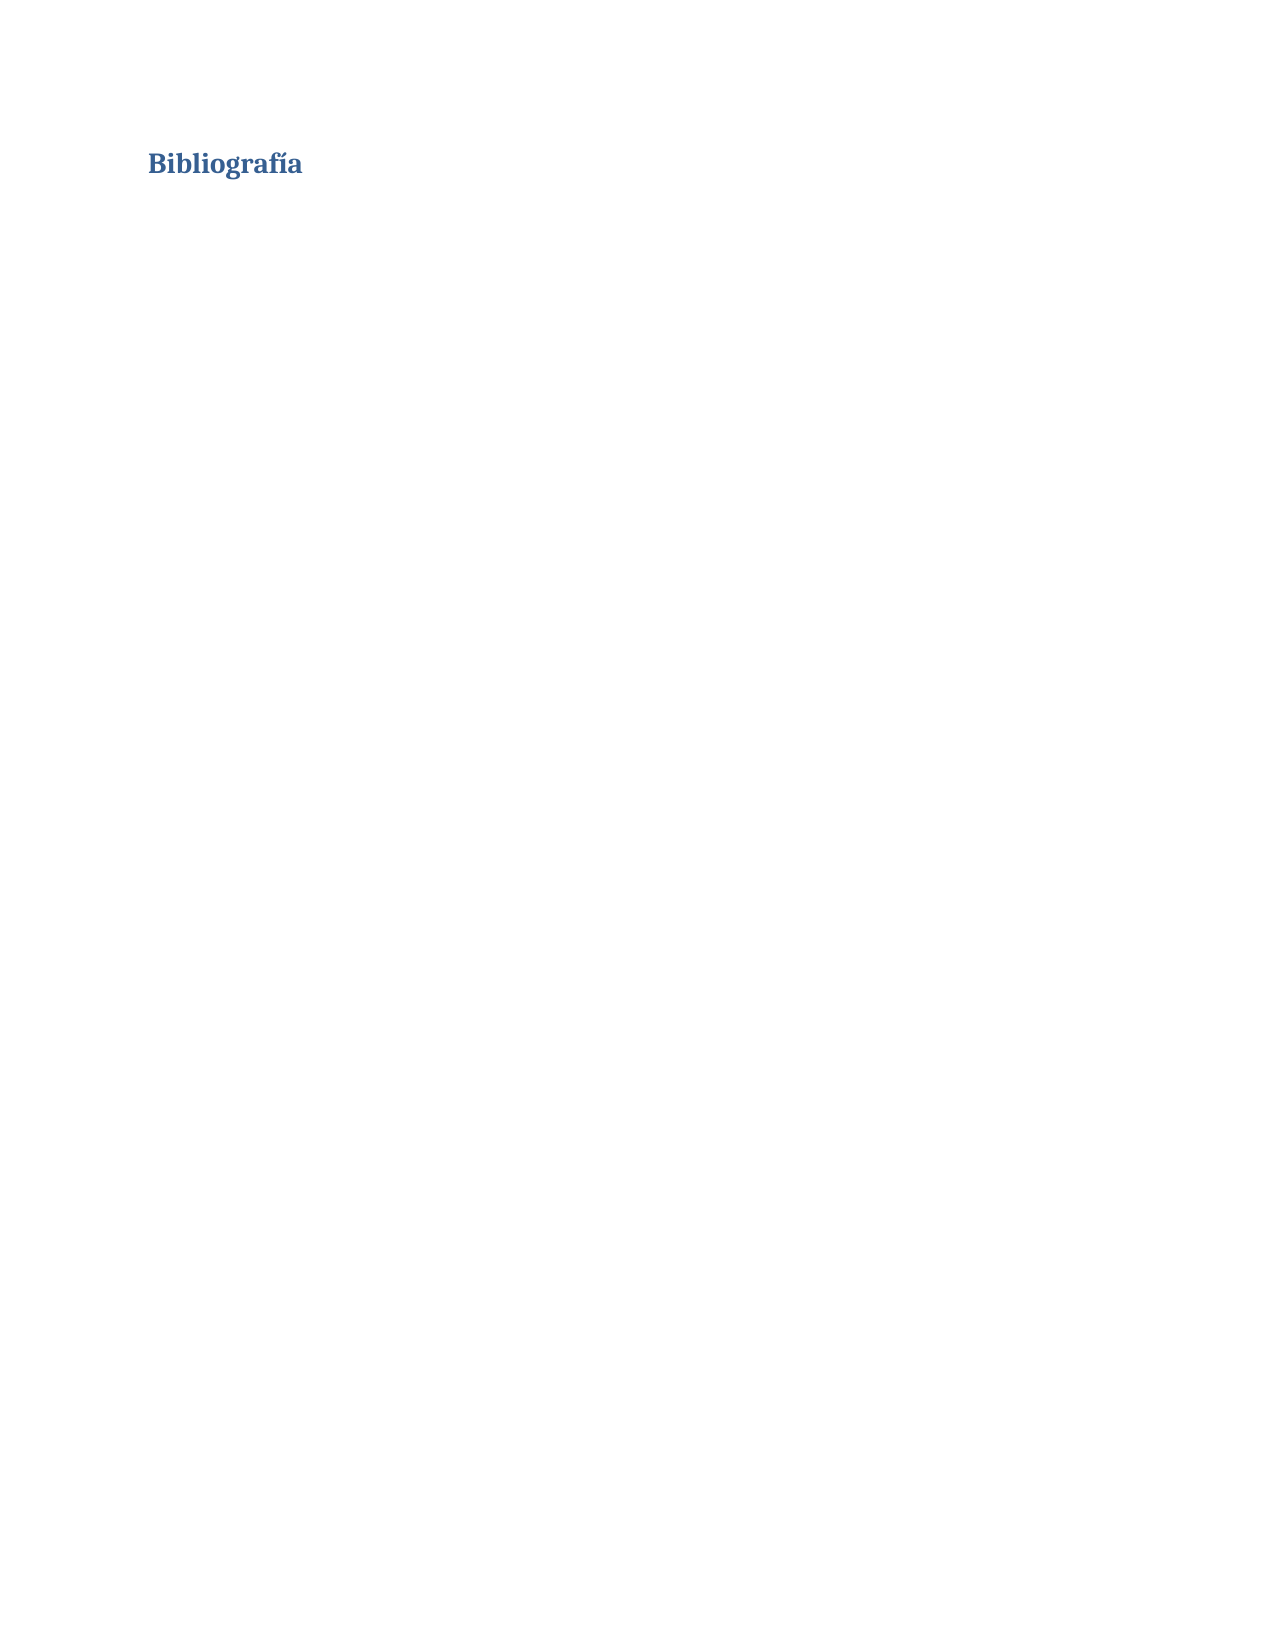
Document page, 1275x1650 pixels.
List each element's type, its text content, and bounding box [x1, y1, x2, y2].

subtitle Bibliografía [112, 148, 1162, 181]
